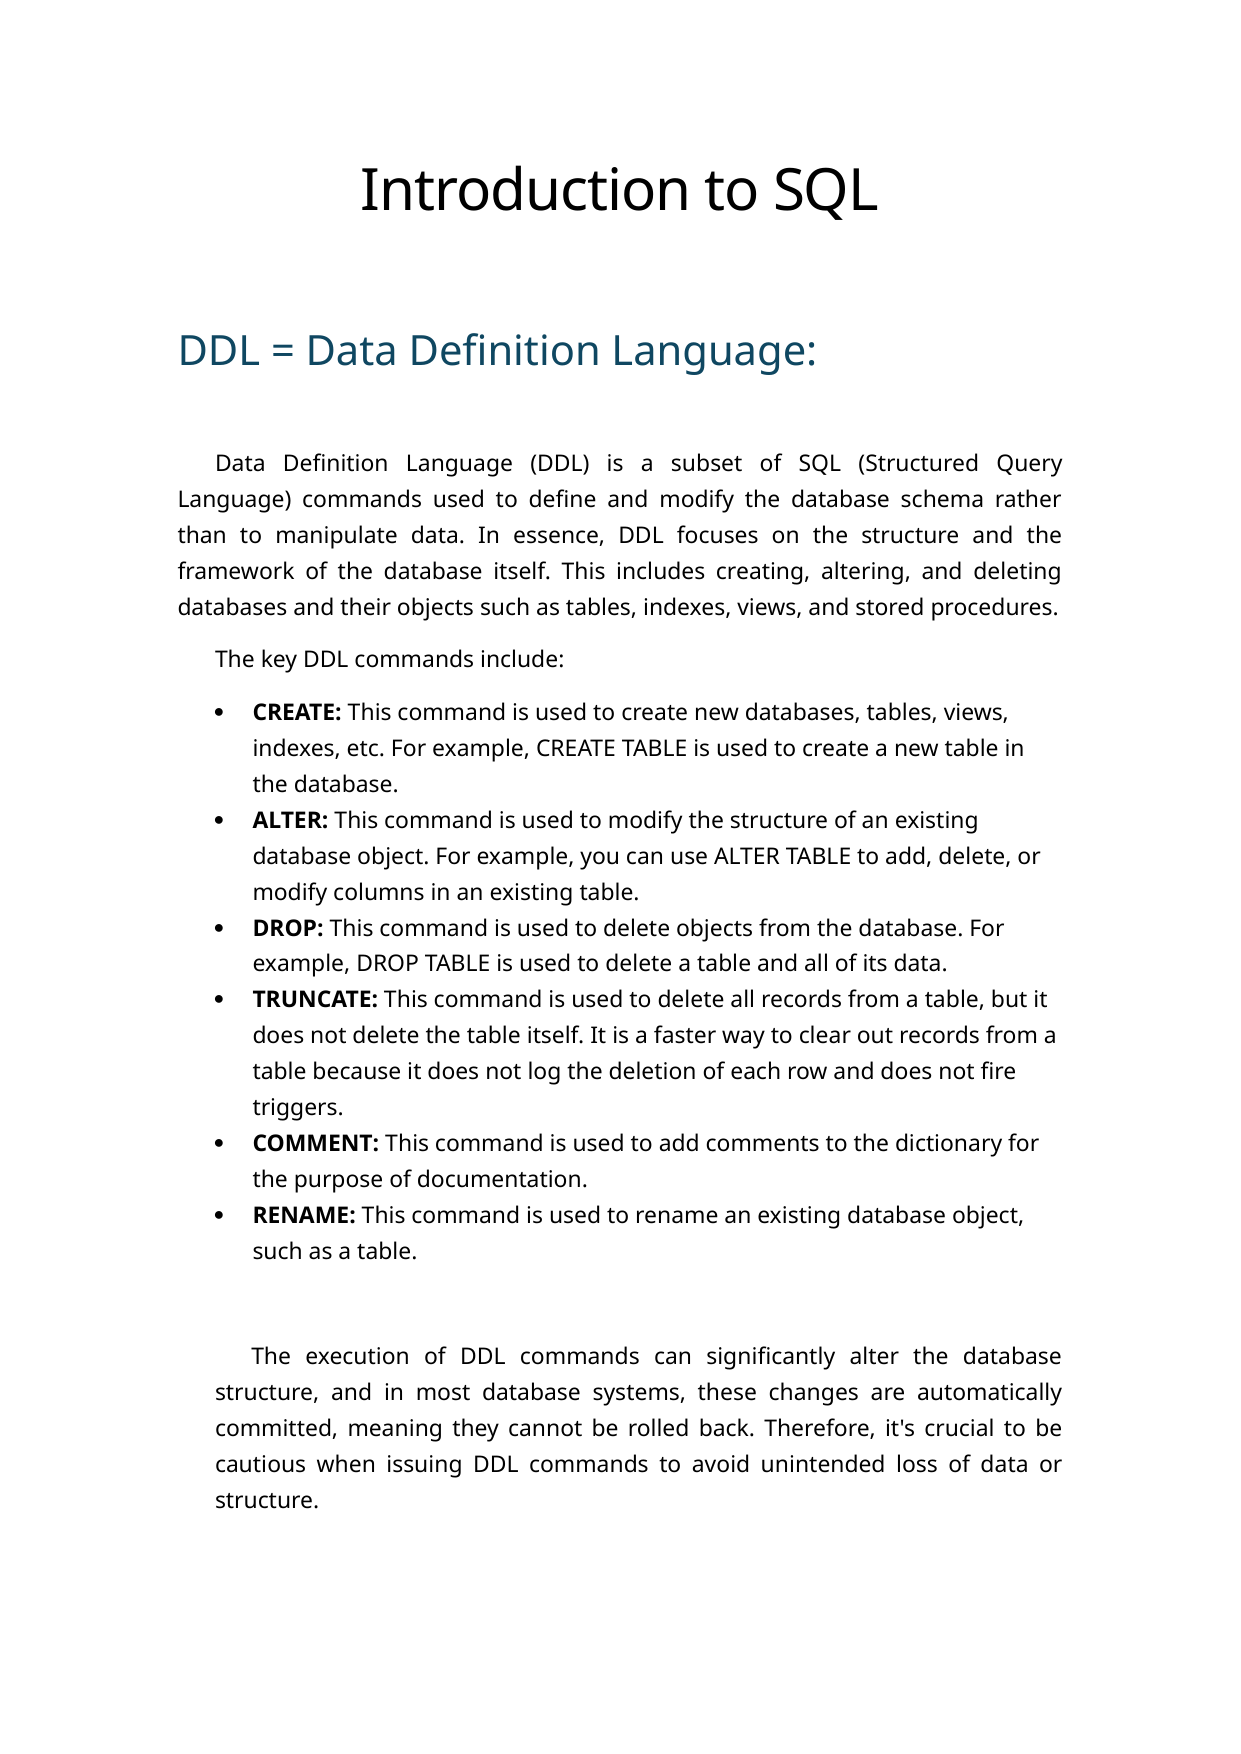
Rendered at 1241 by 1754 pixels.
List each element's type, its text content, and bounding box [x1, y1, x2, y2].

list ALTER: This command is used to modify the structure of an existing database object. For example, you can use ALTER TABLE to add, delete, or modify columns in an existing table. [215, 804, 1063, 907]
list TRUNCATE: This command is used to delete all records from a table, but it does not delete the table itself. It is a faster way to clear out records from a table because it does not log the deletion of each row and does not fire triggers. [215, 983, 1063, 1122]
title Introduction to SQL [177, 148, 1063, 227]
text The execution of DDL commands can significantly alter the database structure, and in most database systems, these changes are automatically committed, meaning they cannot be rolled back. Therefore, it's crucial to be cautious when issuing DDL commands to avoid unintended loss of data or structure. [215, 1340, 1063, 1515]
list RENAME: This command is used to rename an existing database object, such as a table. [215, 1199, 1063, 1266]
subtitle DDL = Data Definition Language: [177, 321, 1063, 377]
list DROP: This command is used to delete objects from the database. For example, DROP TABLE is used to delete a table and all of its data. [215, 911, 1063, 979]
list CREATE: This command is used to create new databases, tables, views, indexes, etc. For example, CREATE TABLE is used to create a new table in the database. [215, 696, 1063, 799]
text Data Definition Language (DDL) is a subset of SQL (Structured Query Language) commands used to define and modify the database schema rather than to manipulate data. In essence, DDL focuses on the structure and the framework of the database itself. This includes creating, altering, and deleting databases and their objects such as tables, indexes, views, and stored procedures. [177, 447, 1063, 622]
list COMMENT: This command is used to add comments to the dictionary for the purpose of documentation. [215, 1127, 1063, 1194]
text The key DDL commands include: [215, 643, 1063, 674]
